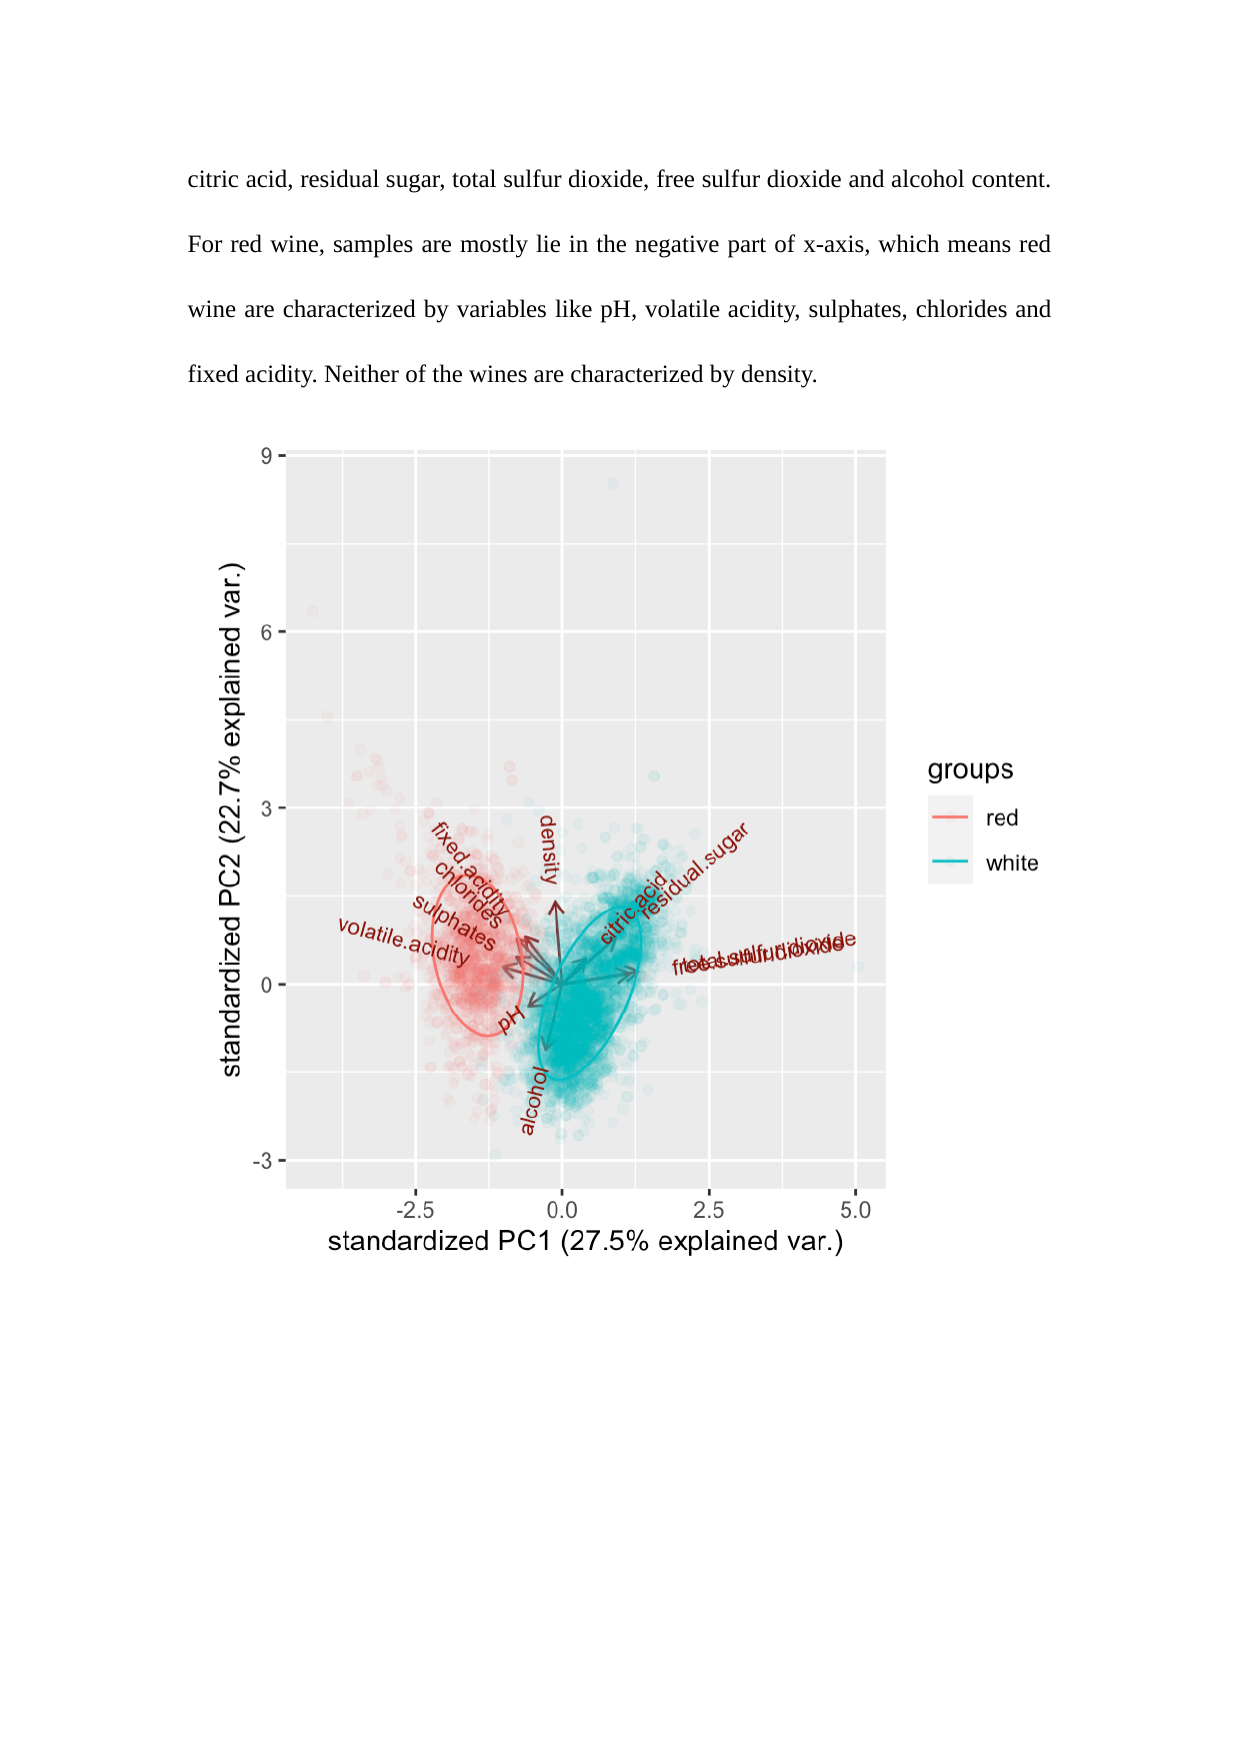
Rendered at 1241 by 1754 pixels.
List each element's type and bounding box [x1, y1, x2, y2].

picture [187, 418, 1083, 1273]
text [187, 162, 1053, 389]
